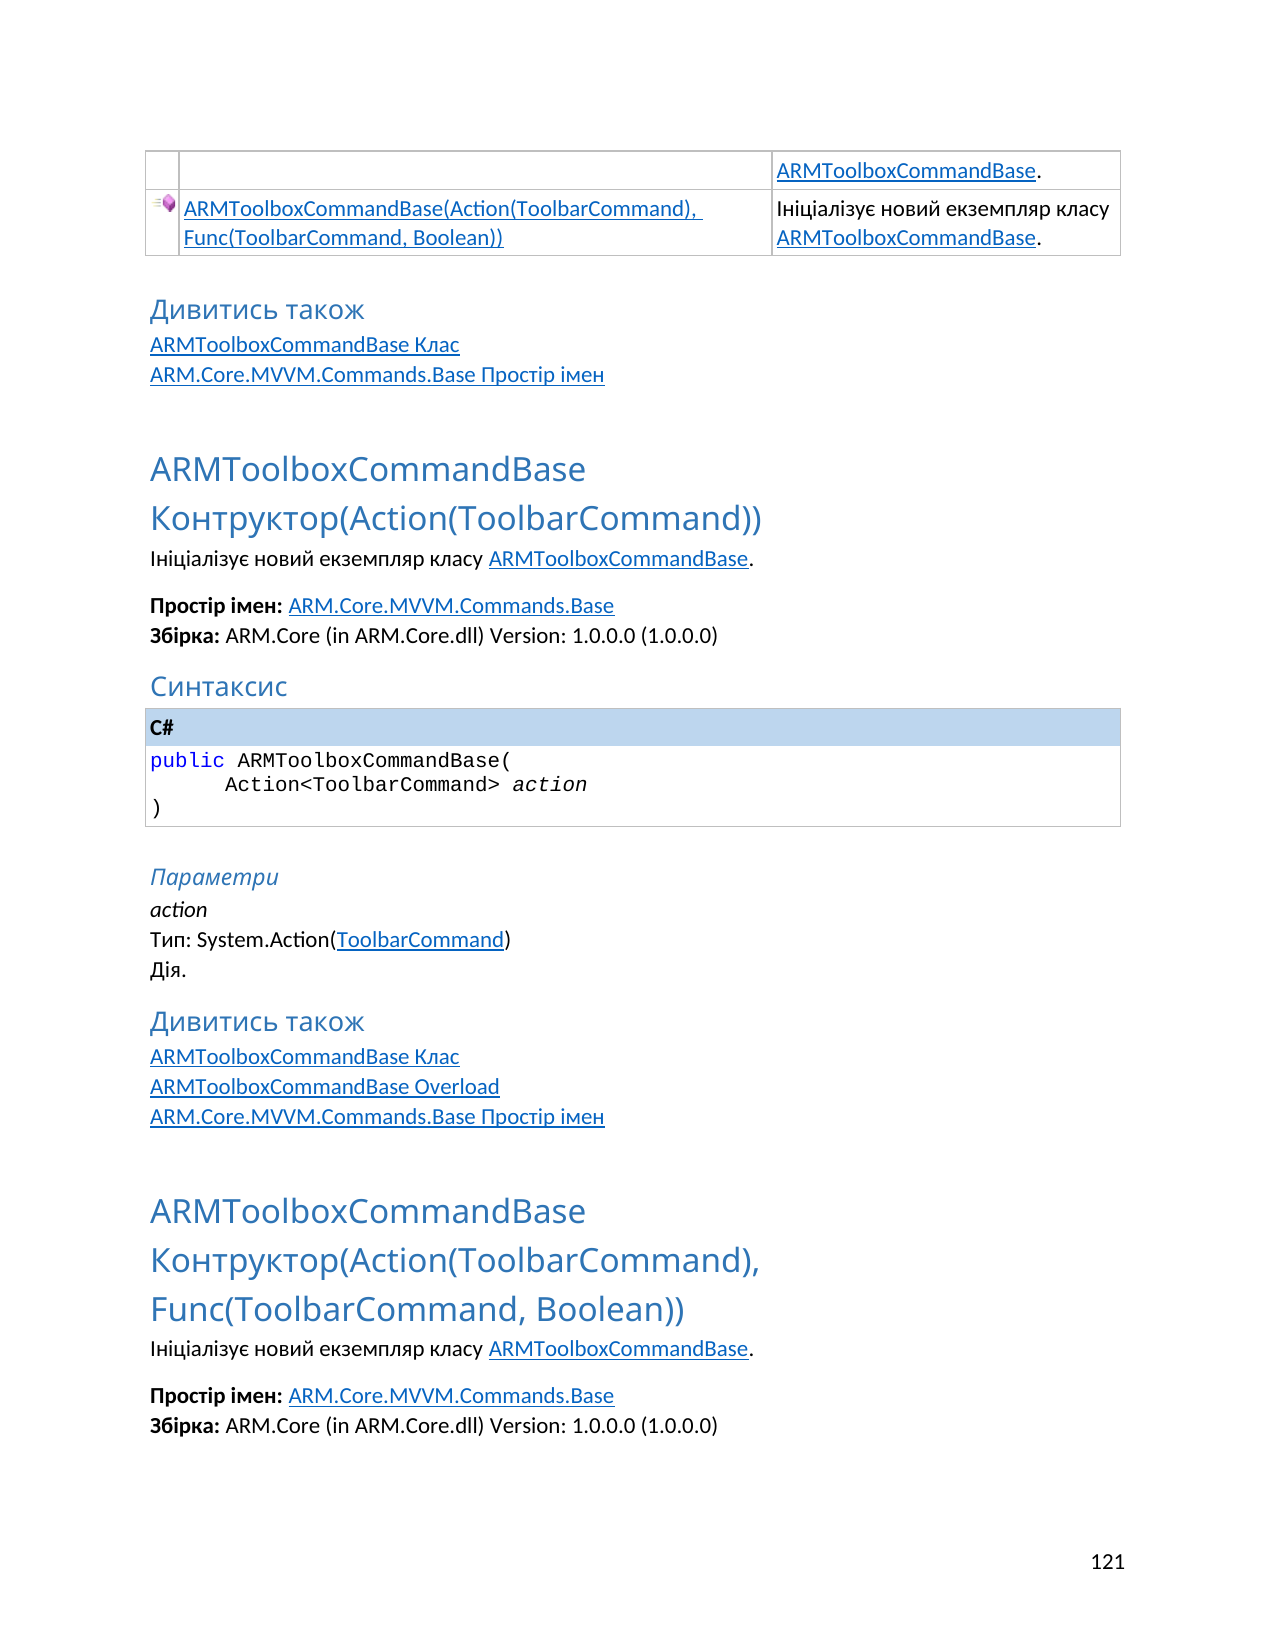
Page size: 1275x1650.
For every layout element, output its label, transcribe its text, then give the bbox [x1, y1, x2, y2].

subtitle Дивитись також [150, 1002, 1125, 1039]
text Простір імен: ARM.Core.MVVM.Commands.Base Збірка: ARM.Core (in ARM.Core.dll) Version: 1.0.0.0 (1.0.0.0) [150, 1381, 1125, 1439]
text ARM.Core.MVVM.Commands.Base Простір імен [150, 361, 1125, 388]
text ARM.Core.MVVM.Commands.Base Простір імен [150, 1102, 1125, 1130]
subtitle Синтаксис [150, 668, 1125, 705]
subtitle Параметри [150, 861, 1125, 892]
text Тип: System.Action(ToolbarCommand) [150, 925, 1125, 953]
text Простір імен: ARM.Core.MVVM.Commands.Base Збірка: ARM.Core (in ARM.Core.dll) Version: 1.0.0.0 (1.0.0.0) [150, 591, 1125, 649]
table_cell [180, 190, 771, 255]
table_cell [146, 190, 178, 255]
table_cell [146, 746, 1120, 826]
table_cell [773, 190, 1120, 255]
text ARMToolboxCommandBase Overload [150, 1072, 1125, 1100]
picture [150, 194, 175, 212]
text action [150, 895, 1125, 923]
text Ініціалізує новий екземпляр класу ARMToolboxCommandBase. [150, 544, 1125, 572]
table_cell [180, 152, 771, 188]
text Ініціалізує новий екземпляр класу ARMToolboxCommandBase. [150, 1334, 1125, 1362]
text ARMToolboxCommandBase Клас [150, 330, 1125, 358]
text Дія. [150, 955, 1125, 983]
subtitle ARMToolboxCommandBase Контруктор(Action(ToolbarCommand)) [150, 446, 1125, 540]
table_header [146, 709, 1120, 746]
subtitle ARMToolboxCommandBase Контруктор(Action(ToolbarCommand), Func(ToolbarCommand, Boolean)) [150, 1188, 1125, 1331]
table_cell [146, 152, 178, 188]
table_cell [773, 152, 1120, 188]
subtitle Дивитись також [150, 291, 1125, 327]
text ARMToolboxCommandBase Клас [150, 1042, 1125, 1070]
